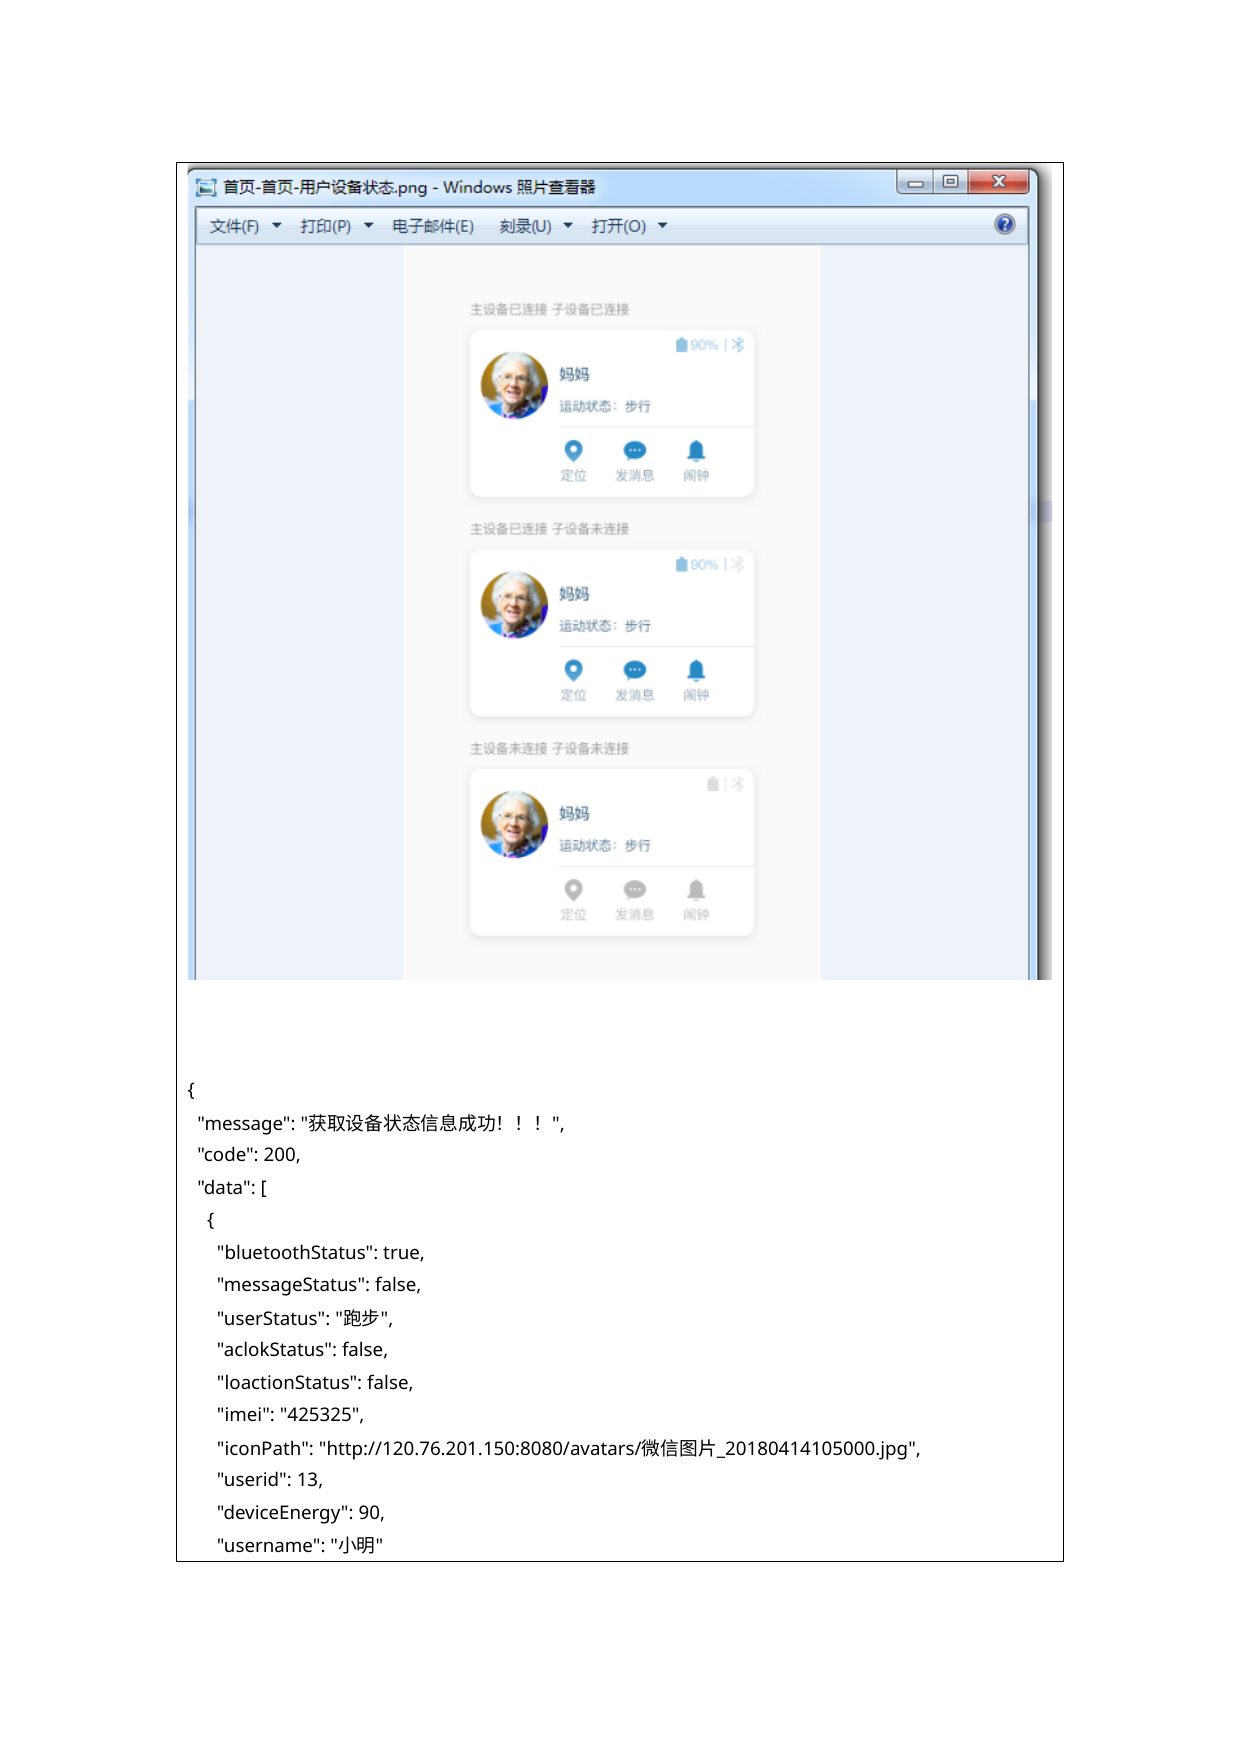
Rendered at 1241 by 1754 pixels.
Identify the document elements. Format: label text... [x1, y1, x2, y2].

picture [187, 163, 1053, 980]
